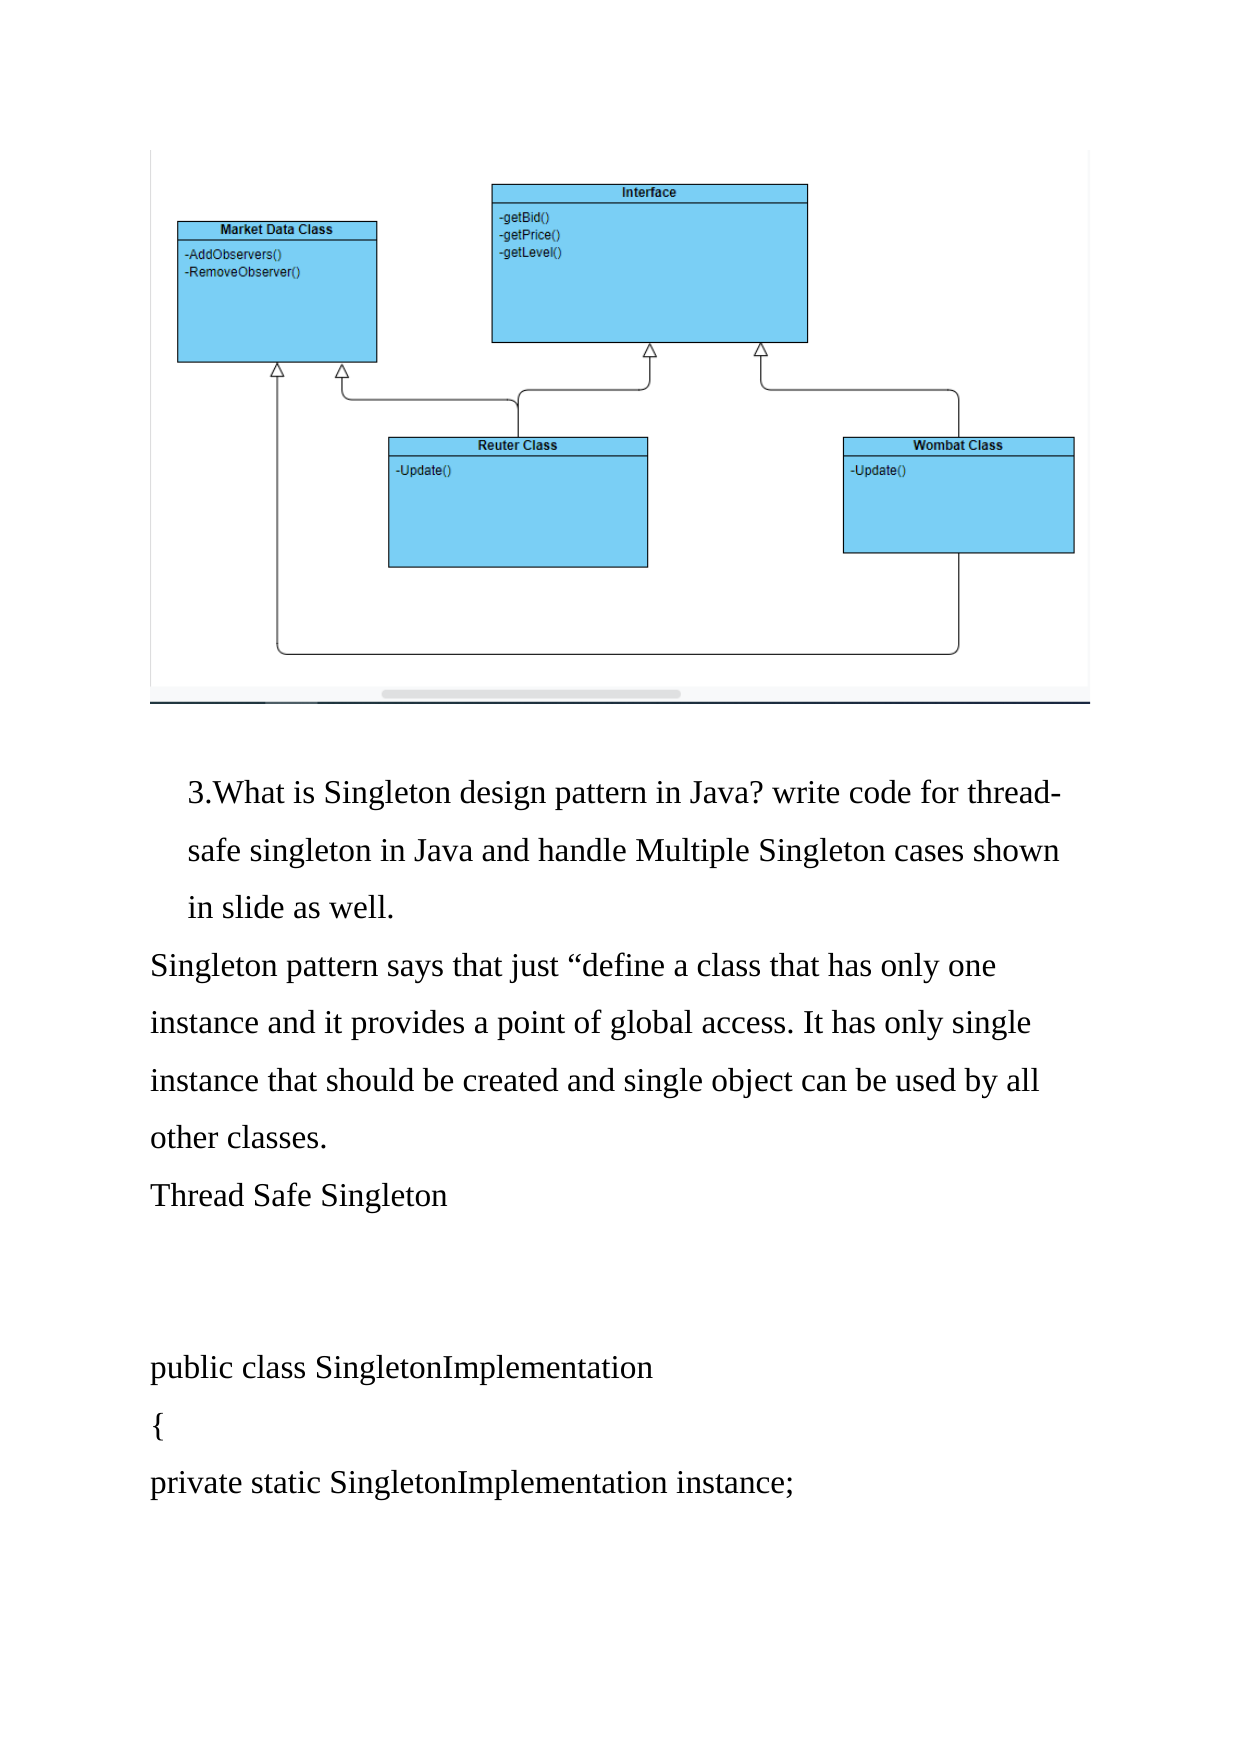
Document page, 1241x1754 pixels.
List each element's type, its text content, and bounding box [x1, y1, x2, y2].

text 3.What is Singleton design pattern in Java? write code for thread-safe singleton in Java and handle Multiple Singleton cases shown in slide as well. [187, 773, 1090, 926]
text { [150, 1405, 1090, 1443]
text public class SingletonImplementation [150, 1348, 1090, 1386]
text Thread Safe Singleton [150, 1175, 1090, 1213]
picture [150, 150, 1091, 704]
text Singleton pattern says that just “define a class that has only one instance and it provides a point of global access. It has only single instance that should be created and single object can be used by all other classes. [150, 945, 1090, 1156]
text private static SingletonImplementation instance; [150, 1463, 1090, 1501]
